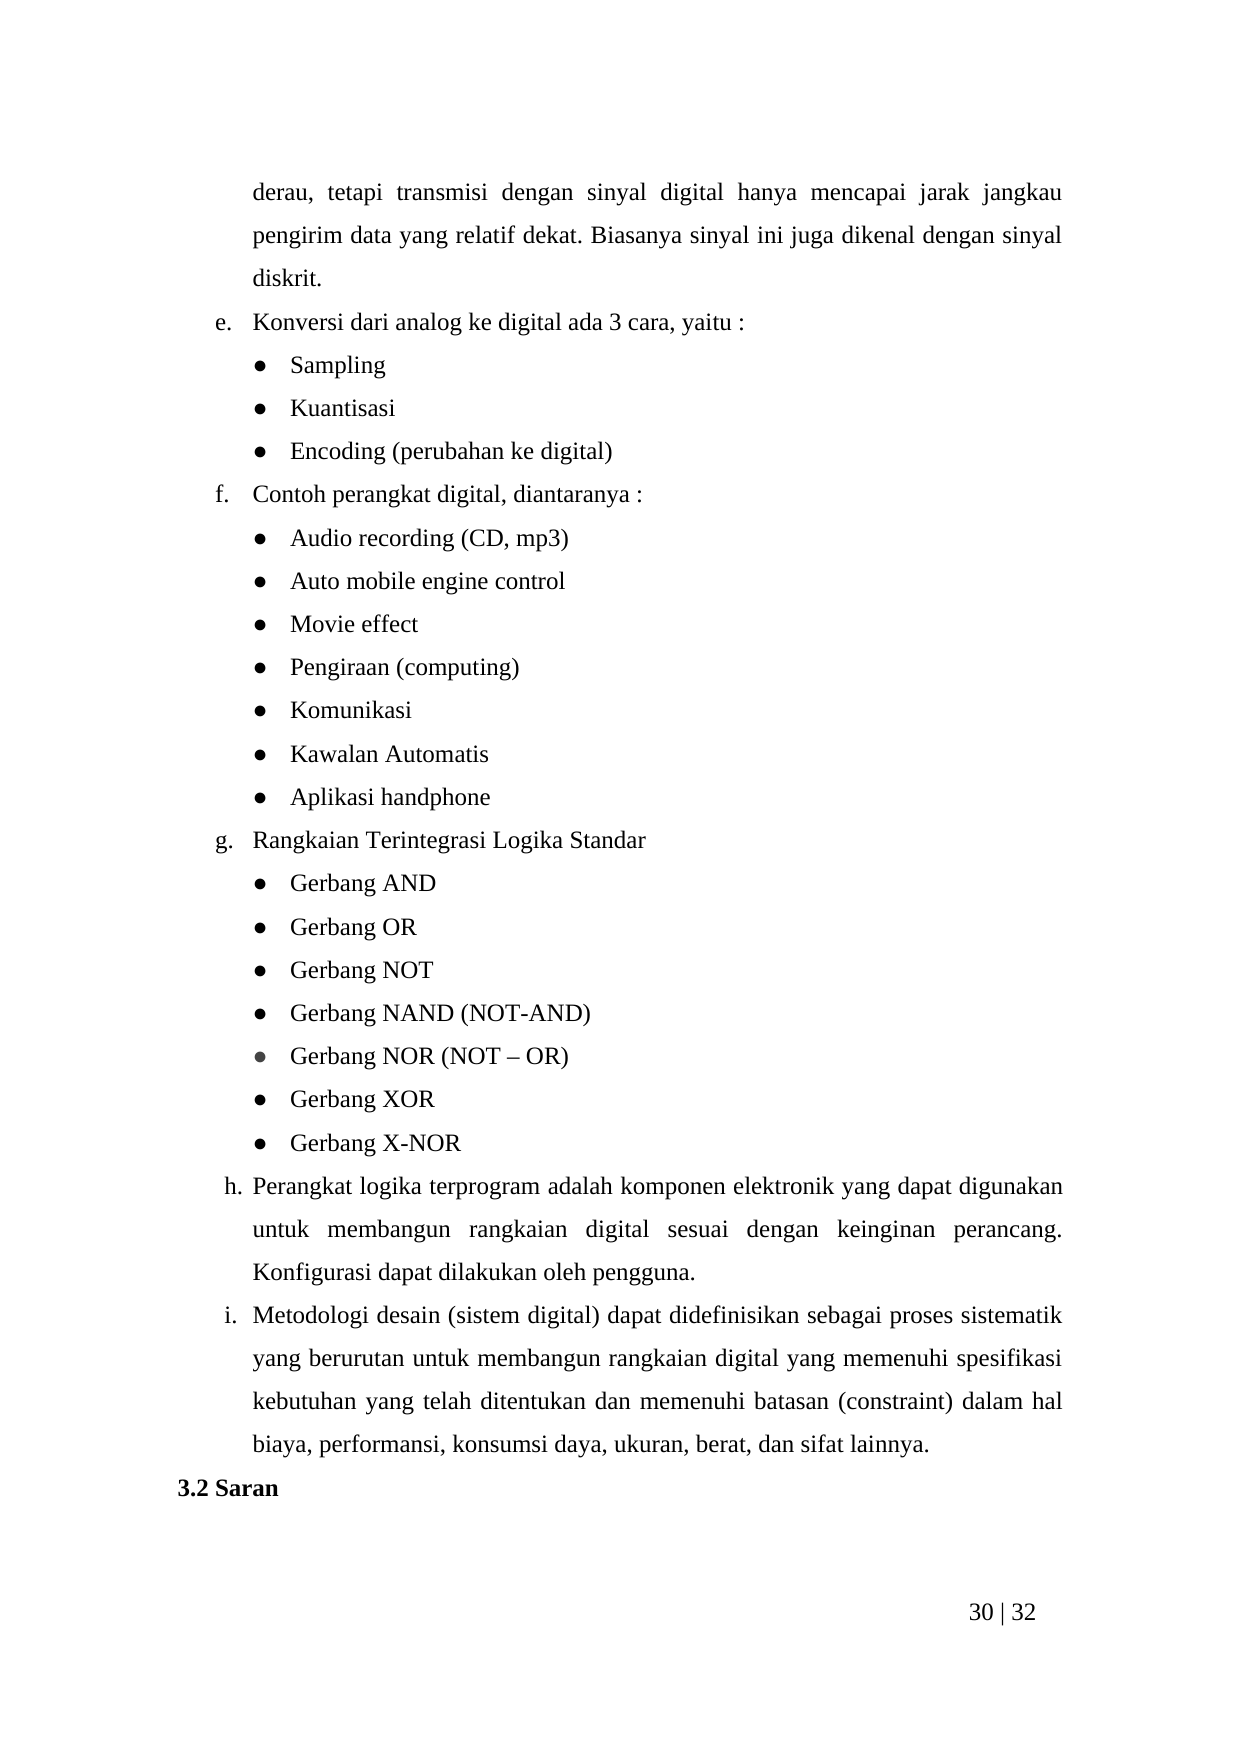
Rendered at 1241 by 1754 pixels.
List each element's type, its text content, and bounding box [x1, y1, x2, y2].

list Pengiraan (computing) [252, 652, 1063, 681]
list Perangkat logika terprogram adalah komponen elektronik yang dapat digunakan untuk membangun rangkaian digital sesuai dengan keinginan perancang. Konfigurasi dapat dilakukan oleh pengguna. [224, 1171, 1063, 1286]
list Gerbang AND [252, 868, 1063, 897]
list Gerbang NOR (NOT – OR) [252, 1041, 1063, 1070]
list Auto mobile engine control [252, 566, 1063, 594]
list Encoding (perubahan ke digital) [252, 436, 1063, 465]
list Gerbang NOT [252, 955, 1063, 983]
list Movie effect [252, 609, 1063, 638]
list Rangkaian Terintegrasi Logika Standar [215, 825, 1063, 854]
list Metodologi desain (sistem digital) dapat didefinisikan sebagai proses sistematik yang berurutan untuk membangun rangkaian digital yang memenuhi spesifikasi kebutuhan yang telah ditentukan dan memenuhi batasan (constraint) dalam hal biaya, performansi, konsumsi daya, ukuran, berat, dan sifat lainnya. [224, 1300, 1063, 1458]
list Gerbang NAND (NOT-AND) [252, 998, 1063, 1027]
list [215, 177, 1063, 292]
list Kawalan Automatis [252, 739, 1063, 767]
list Gerbang X-NOR [252, 1128, 1063, 1156]
list Audio recording (CD, mp3) [252, 522, 1063, 551]
list Konversi dari analog ke digital ada 3 cara, yaitu : [215, 307, 1063, 335]
list Sampling [252, 350, 1063, 378]
list Contoh perangkat digital, diantaranya : [215, 479, 1063, 508]
text 3.2 Saran [177, 1473, 1063, 1501]
list Kuantisasi [252, 393, 1063, 422]
list Gerbang XOR [252, 1084, 1063, 1113]
list Gerbang OR [252, 911, 1063, 940]
list Komunikasi [252, 695, 1063, 724]
list Aplikasi handphone [252, 782, 1063, 811]
